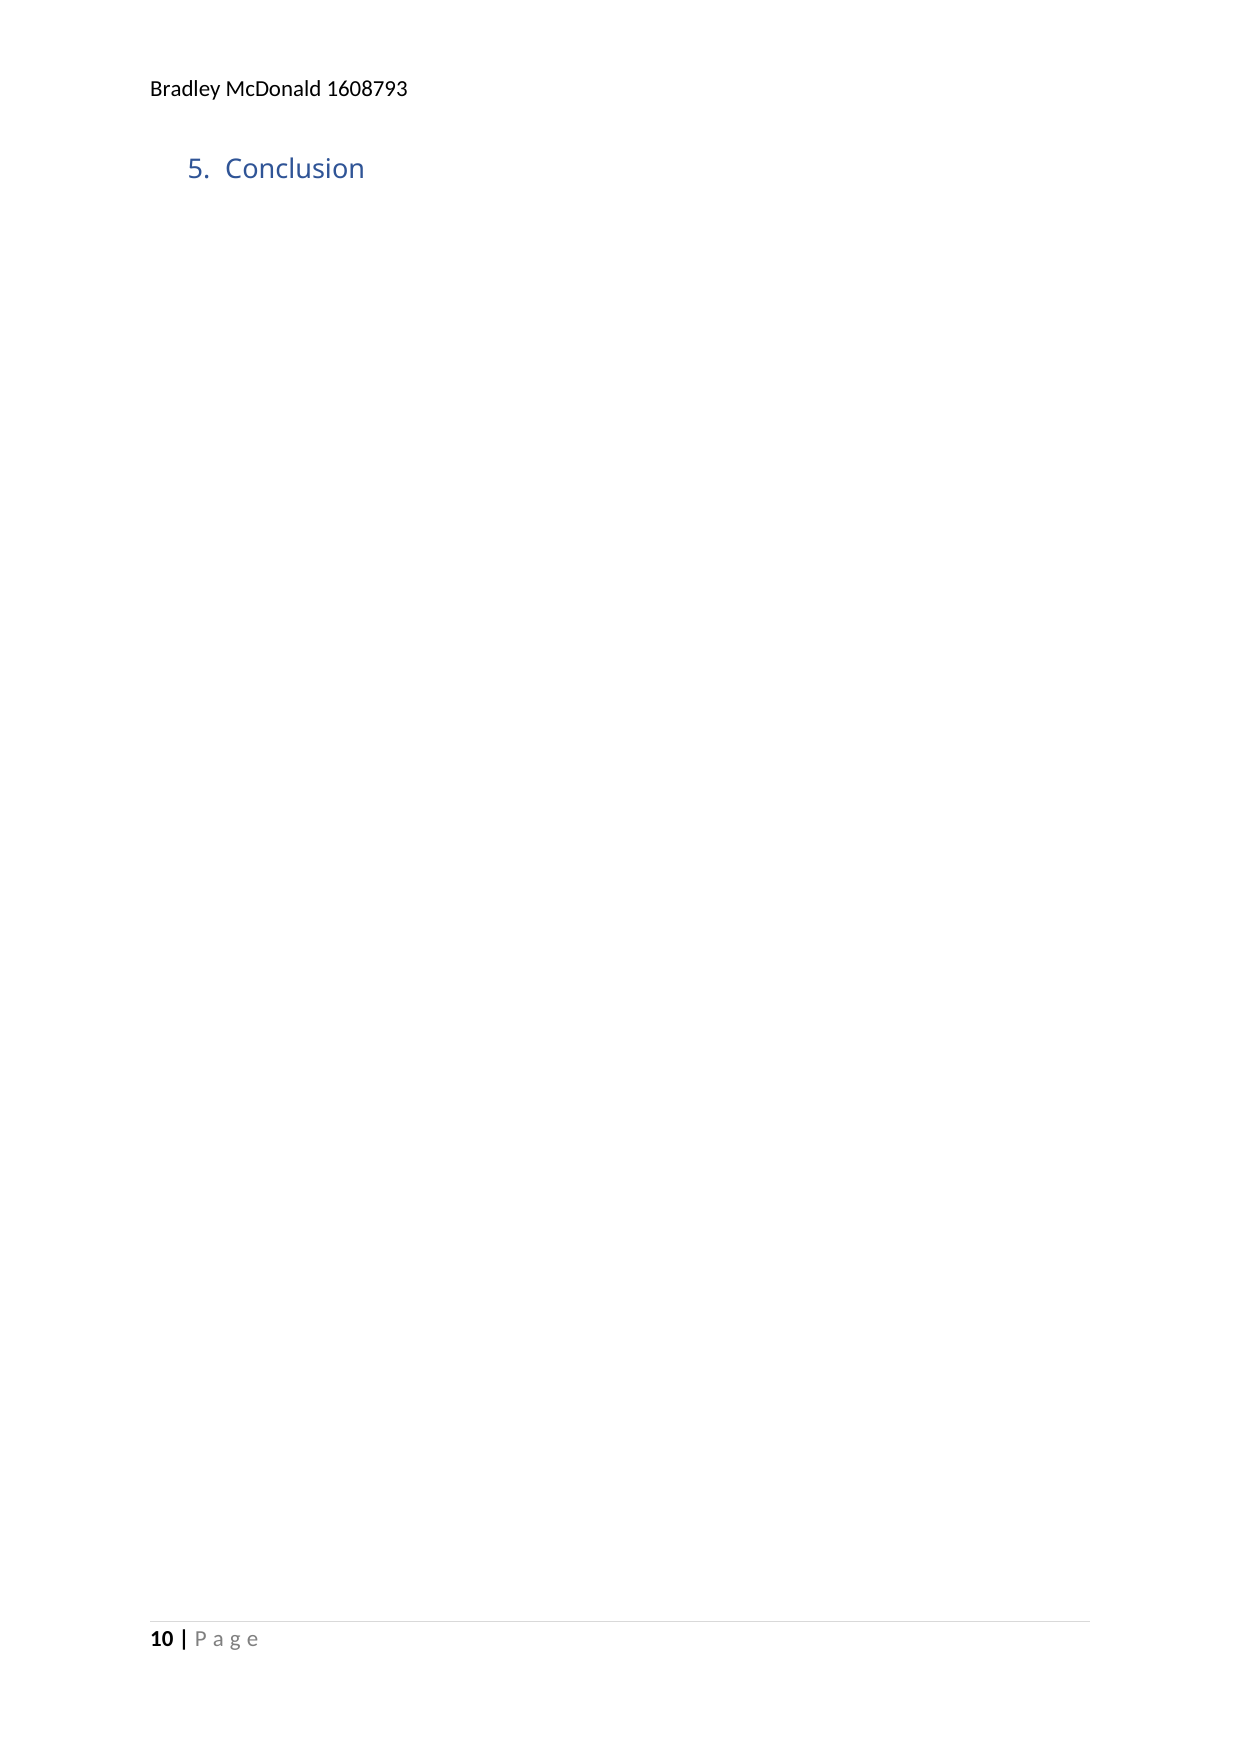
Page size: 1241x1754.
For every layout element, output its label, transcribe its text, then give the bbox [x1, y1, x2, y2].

subtitle Conclusion [187, 150, 1090, 187]
